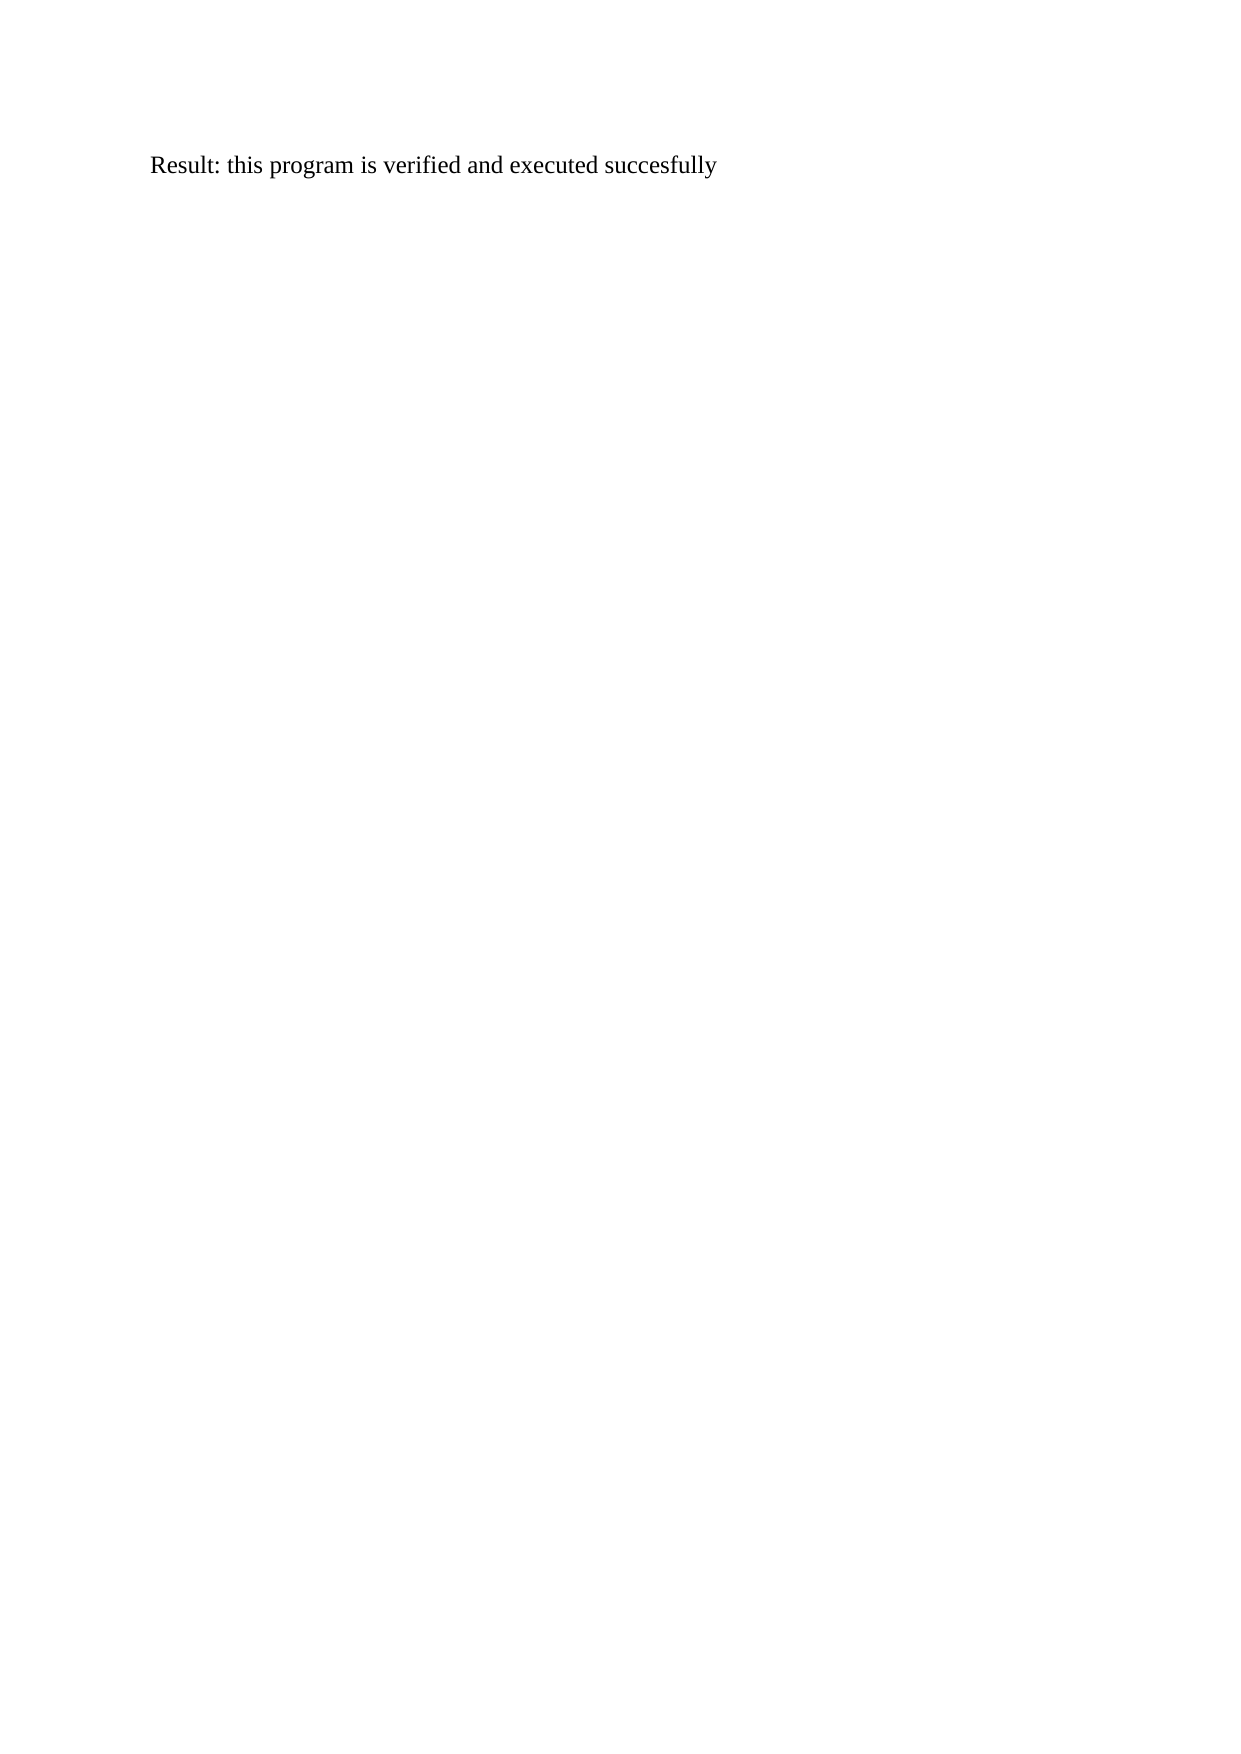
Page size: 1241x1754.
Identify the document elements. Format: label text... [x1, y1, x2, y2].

text Result: this program is verified and executed succesfully [150, 150, 1090, 179]
